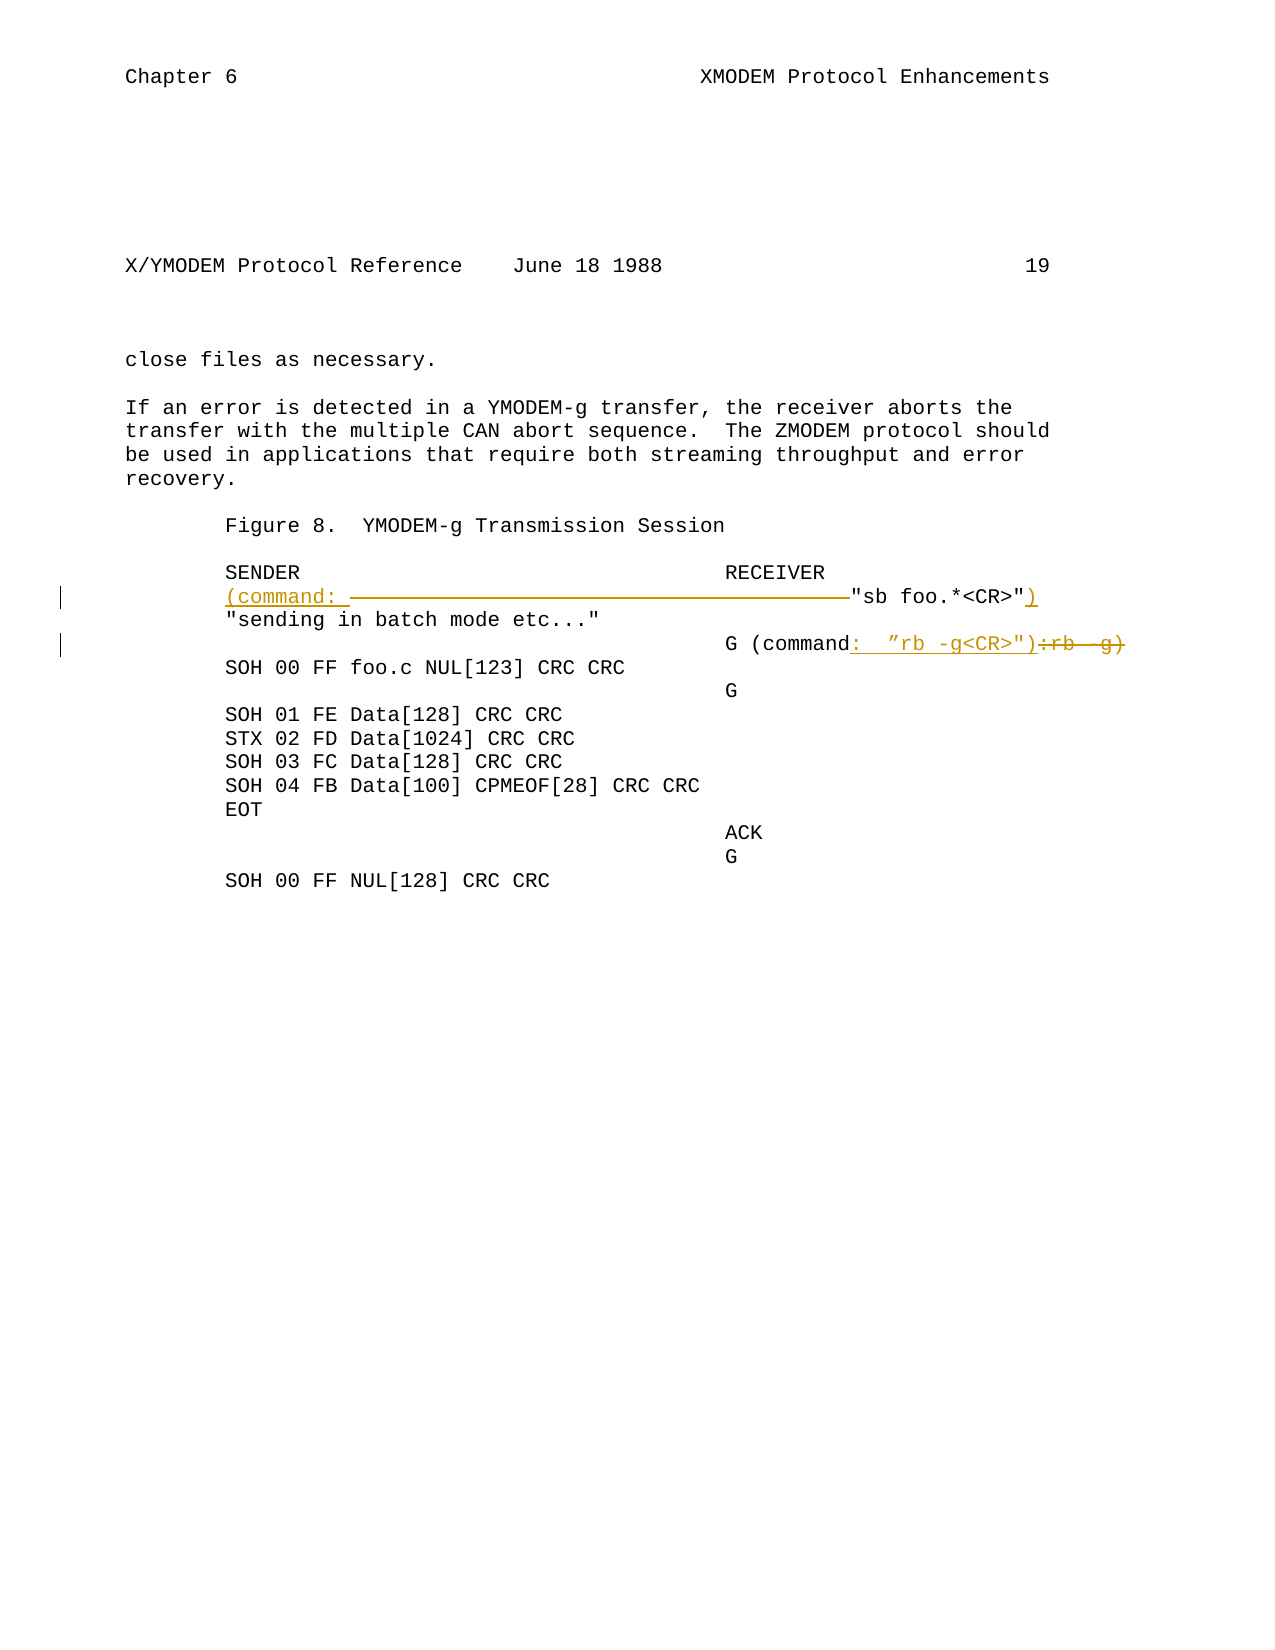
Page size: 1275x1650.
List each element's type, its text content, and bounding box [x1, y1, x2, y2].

text ACK [75, 822, 1200, 846]
text If an error is detected in a YMODEM-g transfer, the receiver aborts the [75, 397, 1200, 420]
text Figure 8. YMODEM-g Transmission Session [75, 515, 1200, 538]
text SOH 04 FB Data[100] CPMEOF[28] CRC CRC [75, 775, 1200, 799]
text "sb foo.*<CR>" [75, 586, 1200, 609]
text recovery. [75, 468, 1200, 491]
text X/YMODEM Protocol Reference June 18 1988 19 [75, 255, 1200, 278]
text EOT [75, 799, 1200, 822]
text SOH 01 FE Data[128] CRC CRC [75, 704, 1200, 728]
text "sending in batch mode etc..." [75, 609, 1200, 633]
text SENDER RECEIVER [75, 562, 1200, 586]
text be used in applications that require both streaming throughput and error [75, 444, 1200, 468]
text G [75, 846, 1200, 869]
text G [75, 680, 1200, 704]
text Chapter 6 XMODEM Protocol Enhancements [75, 66, 1200, 89]
text SOH 03 FC Data[128] CRC CRC [75, 751, 1200, 775]
text SOH 00 FF foo.c NUL[123] CRC CRC [75, 657, 1200, 680]
text transfer with the multiple CAN abort sequence. The ZMODEM protocol should [75, 420, 1200, 444]
text G (command [75, 633, 1200, 657]
text STX 02 FD Data[1024] CRC CRC [75, 728, 1200, 751]
text SOH 00 FF NUL[128] CRC CRC [75, 869, 1200, 893]
text close files as necessary. [75, 349, 1200, 373]
